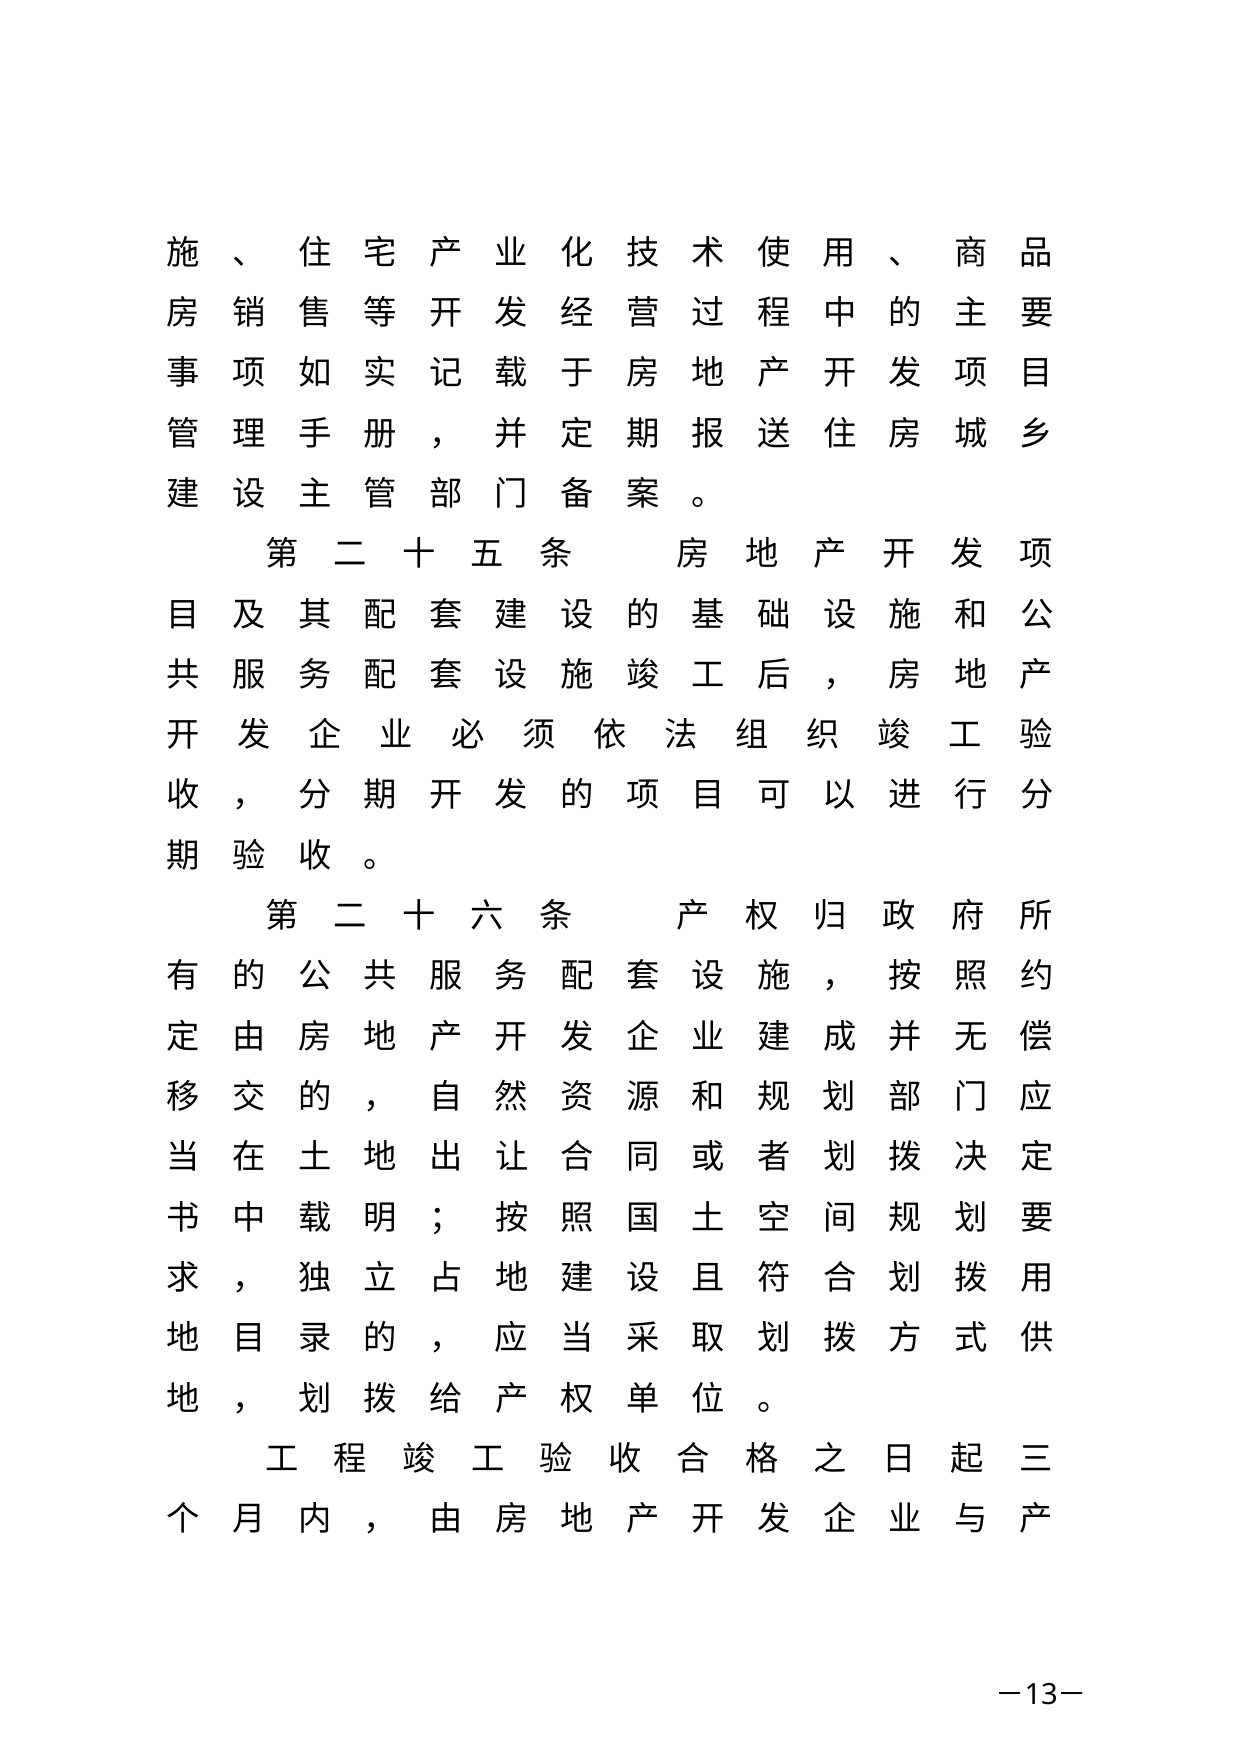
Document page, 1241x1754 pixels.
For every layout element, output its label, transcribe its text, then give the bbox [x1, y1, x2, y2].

text 第二十五条 房地产开发项目及其配套建设的基础设施和公共服务配套设施竣工后，房地产开发企业必须依法组织竣工验收，分期开发的项目可以进行分期验收。 [167, 521, 1085, 883]
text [167, 219, 1085, 521]
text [167, 1426, 1085, 1546]
text 第二十六条 产权归政府所有的公共服务配套设施，按照约定由房地产开发企业建成并无偿移交的，自然资源和规划部门应当在土地出让合同或者划拨决定书中载明；按照国土空间规划要求，独立占地建设且符合划拨用地目录的，应当采取划拨方式供地，划拨给产权单位。 [167, 883, 1085, 1426]
